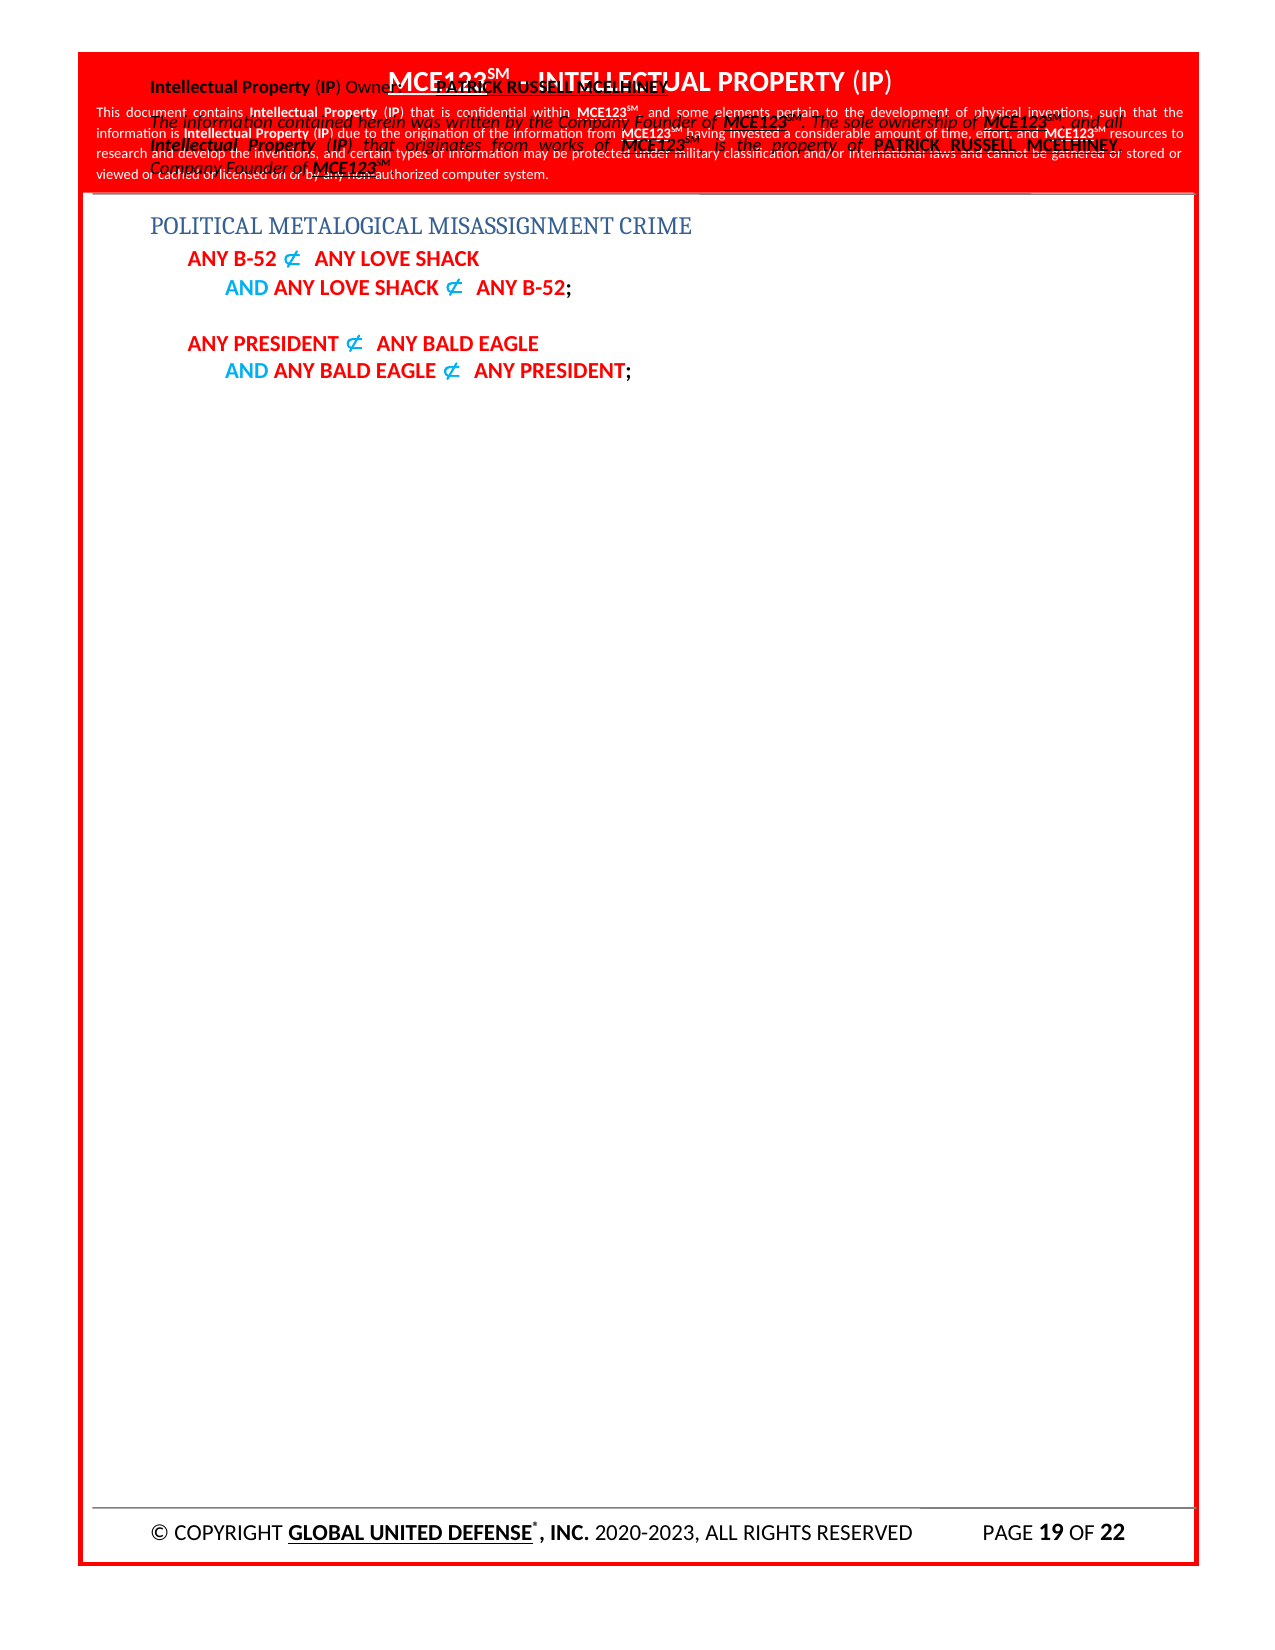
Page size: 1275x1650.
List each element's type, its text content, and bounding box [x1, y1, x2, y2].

text AND ANY BALD EAGLE Ë ANY PRESIDENT; [187, 357, 1125, 385]
text ANY PRESIDENT Ë ANY BALD EAGLE [187, 329, 1125, 357]
text ANY B-52 Ë ANY LOVE SHACK [187, 244, 1125, 273]
subtitle POLITICAL METALOGICAL MISASSIGNMENT CRIME [150, 212, 1125, 240]
text AND ANY LOVE SHACK Ë ANY B-52; [187, 273, 1125, 301]
